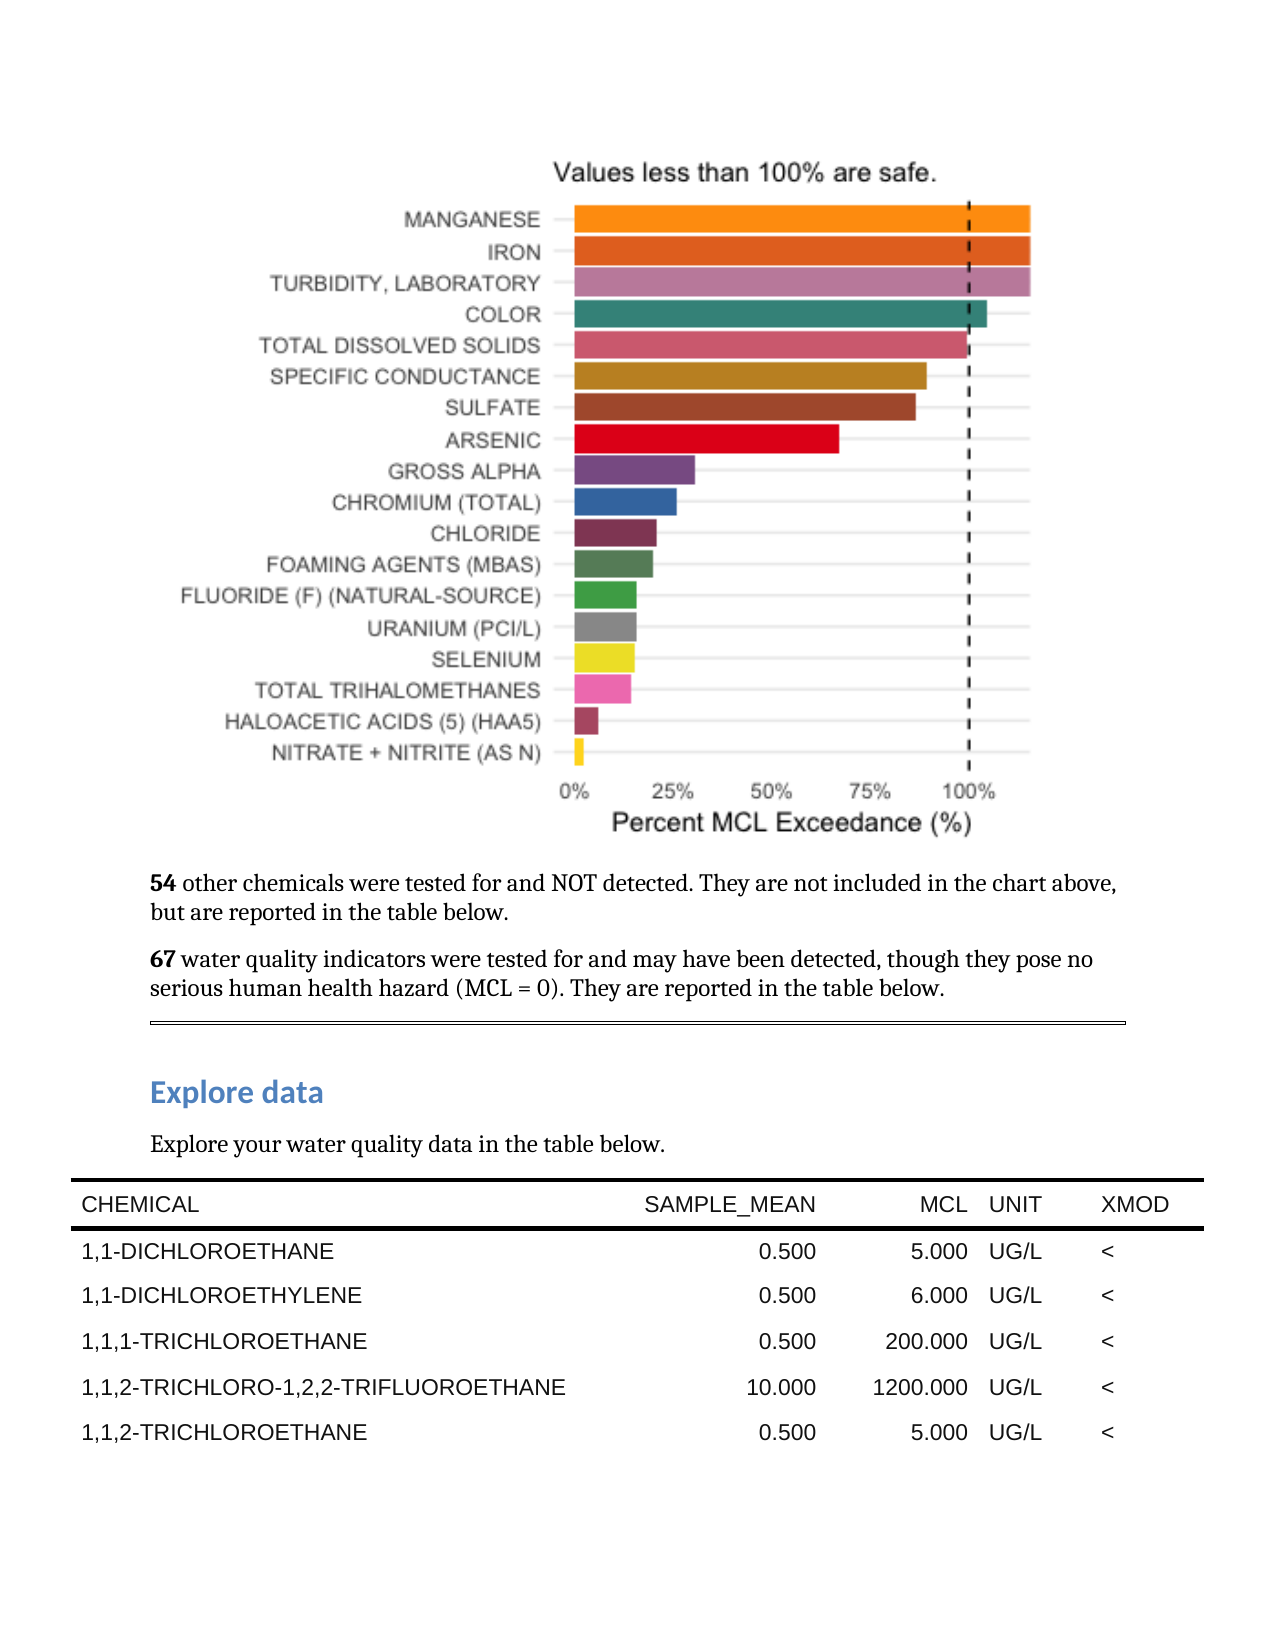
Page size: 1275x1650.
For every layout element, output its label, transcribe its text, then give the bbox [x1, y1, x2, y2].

table_cell 1,1-DICHLOROETHYLENE [71, 1272, 614, 1318]
table_header SAMPLE_MEAN [614, 1182, 826, 1226]
table_cell < [1090, 1410, 1204, 1456]
table_cell 0.500 [614, 1318, 826, 1364]
table_cell UG/L [978, 1410, 1090, 1456]
picture [168, 150, 1044, 850]
table_cell 10.000 [614, 1364, 826, 1410]
table_cell UG/L [978, 1364, 1090, 1410]
subtitle Explore data [150, 1071, 1125, 1112]
table_header MCL [826, 1182, 978, 1226]
table_cell 1200.000 [826, 1364, 978, 1410]
table_cell < [1090, 1272, 1204, 1318]
text 67 water quality indicators were tested for and may have been detected, though they pose no serious human health hazard (MCL = 0). They are reported in the table below. [150, 945, 1125, 1002]
table_cell 0.500 [614, 1410, 826, 1456]
table_cell UG/L [978, 1318, 1090, 1364]
table_cell 0.500 [614, 1272, 826, 1318]
table_cell 1,1-DICHLOROETHANE [71, 1231, 614, 1272]
table_cell 5.000 [826, 1231, 978, 1272]
table_cell 1,1,2-TRICHLOROETHANE [71, 1410, 614, 1456]
table_cell 0.500 [614, 1231, 826, 1272]
table_cell 1,1,1-TRICHLOROETHANE [71, 1318, 614, 1364]
table_header CHEMICAL [71, 1182, 614, 1226]
table_cell UG/L [978, 1231, 1090, 1272]
table_cell < [1090, 1318, 1204, 1364]
table_cell 200.000 [826, 1318, 978, 1364]
table_header UNIT [978, 1182, 1090, 1226]
table_cell 1,1,2-TRICHLORO-1,2,2-TRIFLUOROETHANE [71, 1364, 614, 1410]
text 54 other chemicals were tested for and NOT detected. They are not included in the chart above, but are reported in the table below. [150, 869, 1125, 926]
table_cell < [1090, 1231, 1204, 1272]
table_cell < [1090, 1364, 1204, 1410]
table_cell 5.000 [826, 1410, 978, 1456]
text Explore your water quality data in the table below. [150, 1130, 1125, 1159]
table_cell 6.000 [826, 1272, 978, 1318]
table_cell UG/L [978, 1272, 1090, 1318]
table_header XMOD [1090, 1182, 1204, 1226]
